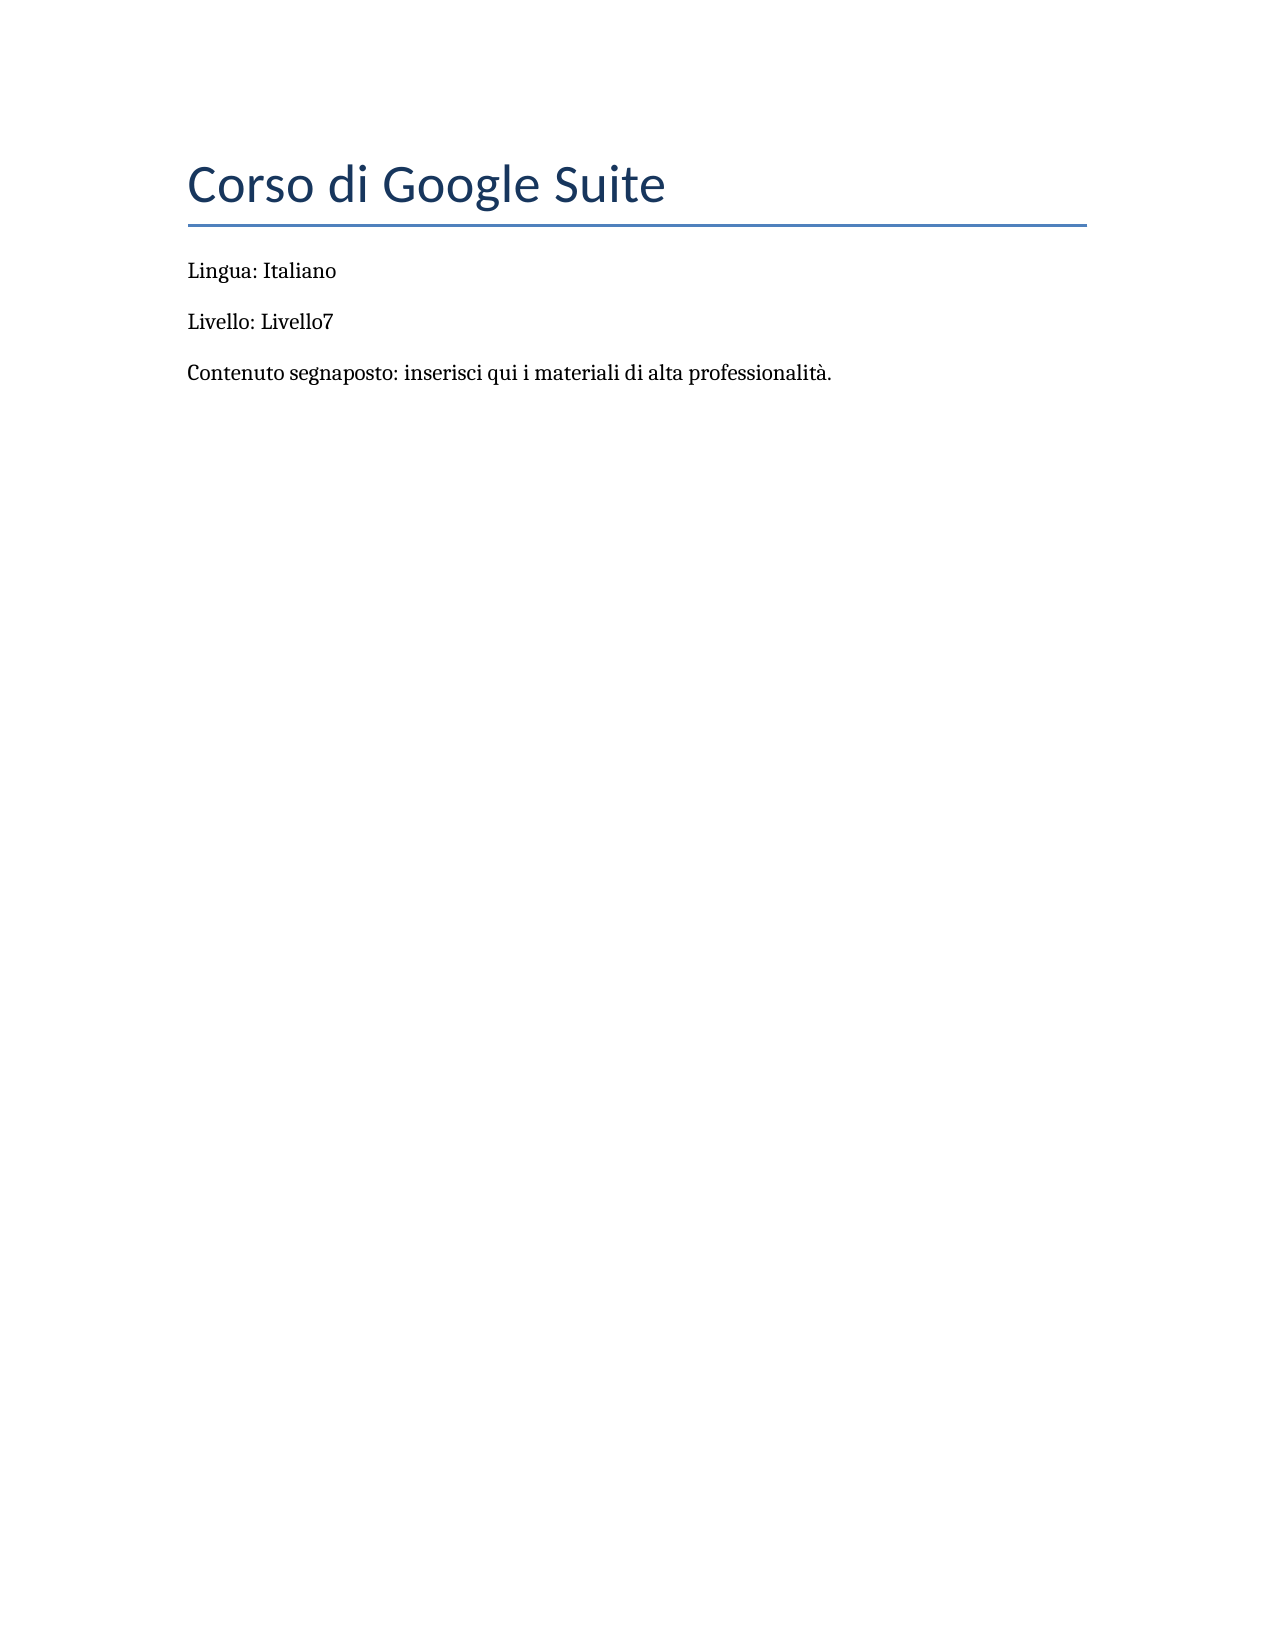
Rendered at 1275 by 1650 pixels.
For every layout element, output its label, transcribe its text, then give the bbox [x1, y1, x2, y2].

text Contenuto segnaposto: inserisci qui i materiali di alta professionalità. [187, 360, 1087, 386]
title Corso di Google Suite [187, 150, 1087, 227]
text Lingua: Italiano [187, 258, 1087, 284]
text Livello: Livello7 [187, 309, 1087, 335]
